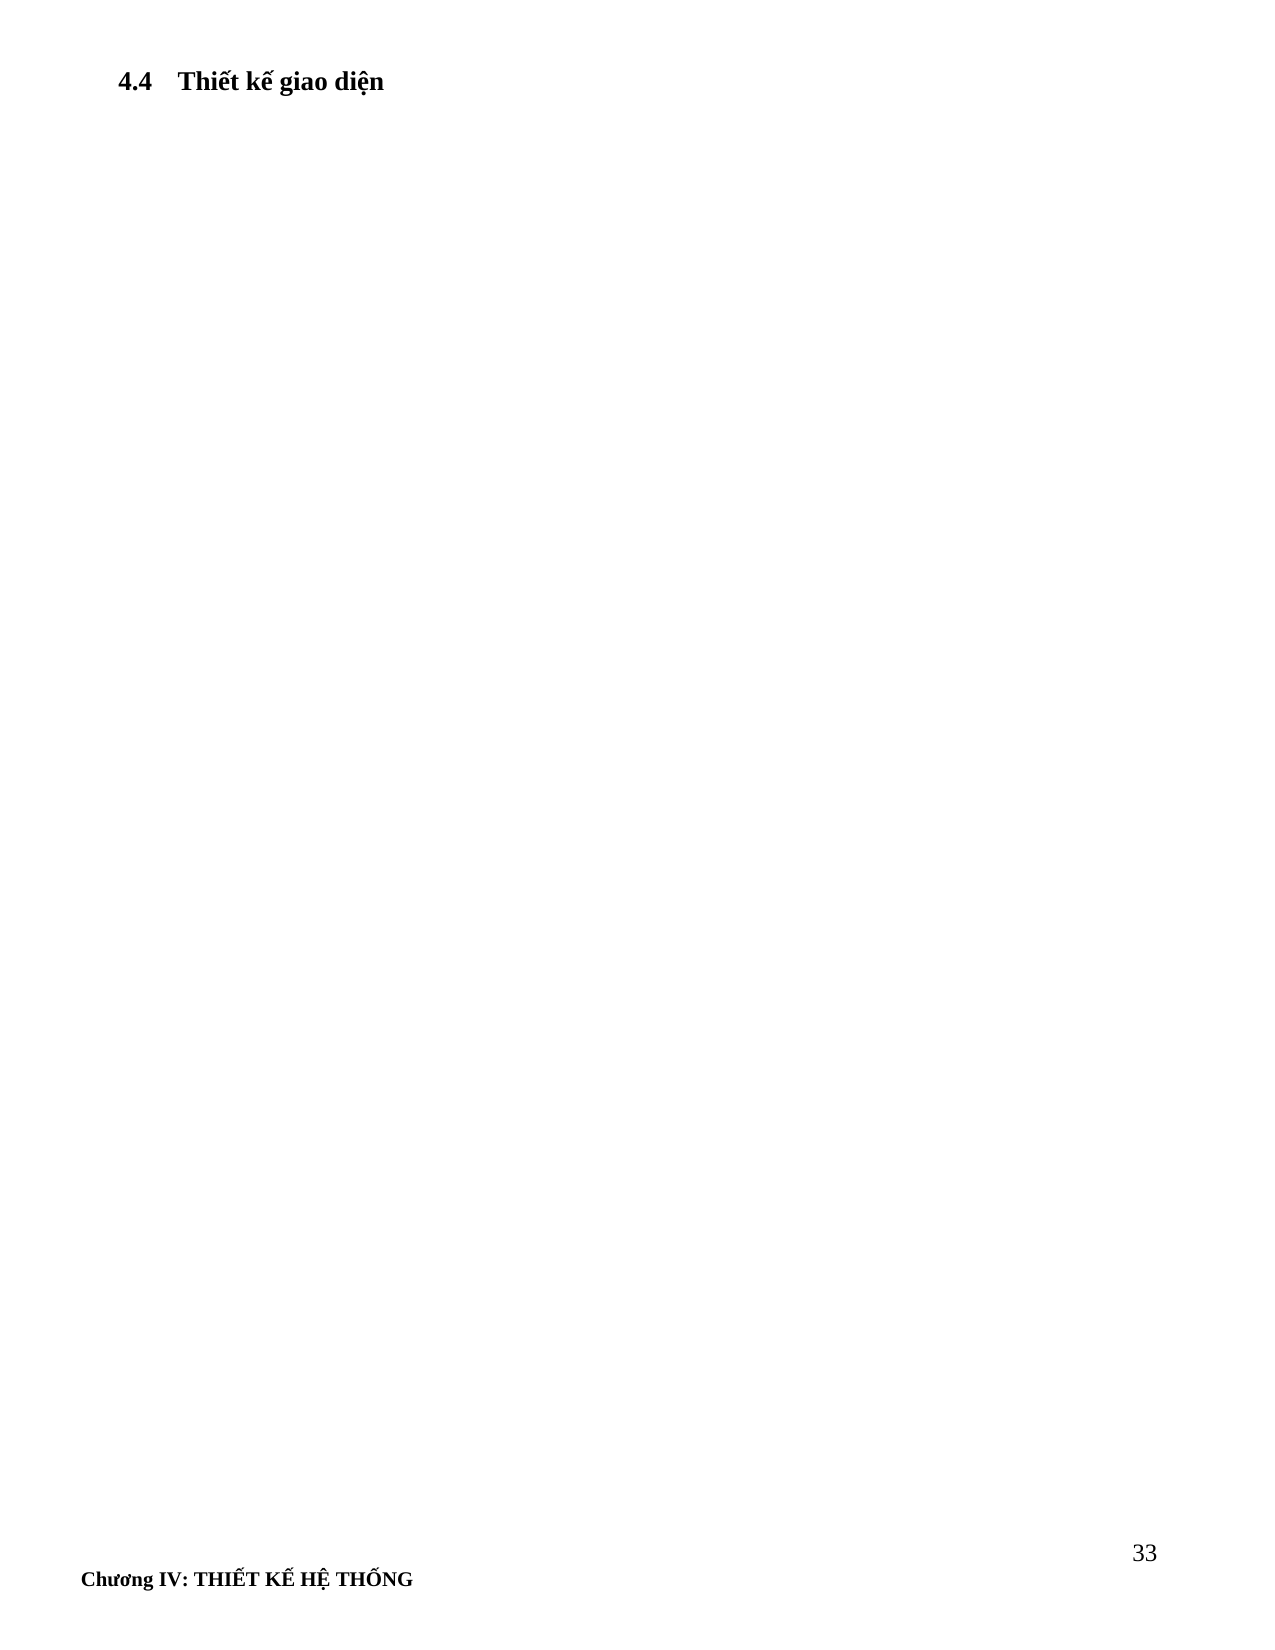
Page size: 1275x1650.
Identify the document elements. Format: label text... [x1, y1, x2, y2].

list Thiết kế giao diện [118, 65, 1157, 96]
